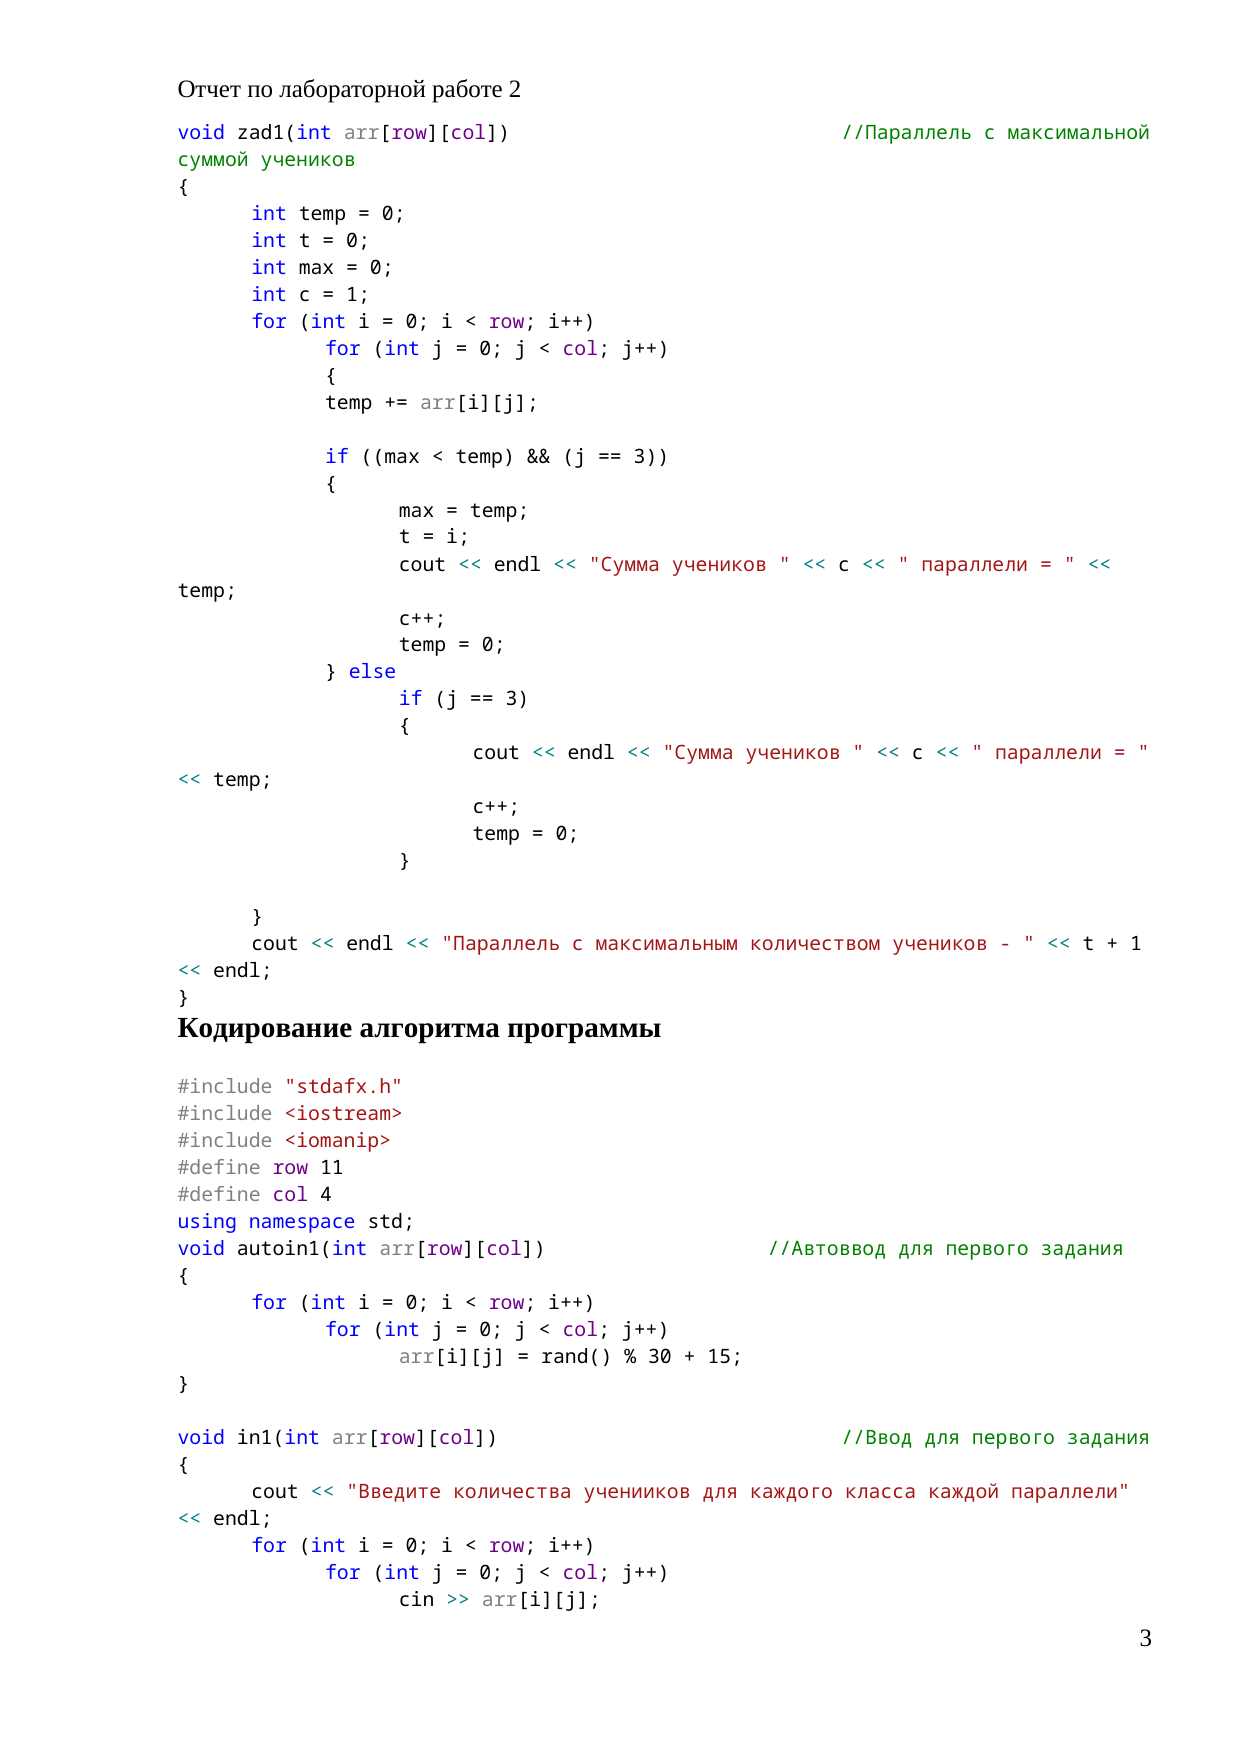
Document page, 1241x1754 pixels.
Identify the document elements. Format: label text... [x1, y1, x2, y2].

text cout << endl << "Параллель с максимальным количеством учеников - " << t + 1 << endl; [177, 929, 1152, 983]
text } [177, 983, 1152, 1010]
text for (int j = 0; j < col; j++) [177, 1558, 1152, 1585]
text { [177, 712, 1152, 739]
text for (int j = 0; j < col; j++) [177, 334, 1152, 361]
text { [177, 1261, 1152, 1288]
text #include <iomanip> [177, 1126, 1152, 1153]
text } else [177, 658, 1152, 685]
text } [177, 847, 1152, 873]
text #define row 11 [177, 1153, 1152, 1180]
subtitle using namespace std; [177, 1207, 1152, 1234]
text temp = 0; [177, 819, 1152, 847]
subtitle Кодирование алгоритма программы [177, 1010, 1152, 1044]
text } [177, 1369, 1152, 1396]
text int max = 0; [177, 253, 1152, 280]
text cout << endl << "Сумма учеников " << c << " параллели = " << temp; [177, 739, 1152, 793]
text for (int j = 0; j < col; j++) [177, 1315, 1152, 1342]
text int t = 0; [177, 226, 1152, 253]
text c++; [177, 793, 1152, 819]
text for (int i = 0; i < row; i++) [177, 307, 1152, 334]
text #include "stdafx.h" [177, 1072, 1152, 1099]
text void in1(int arr[row][col]) //Ввод для первого задания [177, 1423, 1152, 1450]
text #define col 4 [177, 1180, 1152, 1207]
text temp = 0; [177, 631, 1152, 658]
text cin >> arr[i][j]; [177, 1585, 1152, 1612]
text { [177, 1450, 1152, 1477]
text int c = 1; [177, 280, 1152, 307]
text if ((max < temp) && (j == 3)) [177, 442, 1152, 469]
text if (j == 3) [177, 685, 1152, 712]
text void autoin1(int arr[row][col]) //Автоввод для первого задания [177, 1234, 1152, 1261]
text for (int i = 0; i < row; i++) [177, 1288, 1152, 1315]
text void zad1(int arr[row][col]) //Параллель с максимальной суммой учеников [177, 118, 1152, 172]
text arr[i][j] = rand() % 30 + 15; [177, 1342, 1152, 1369]
text max = temp; [177, 496, 1152, 523]
text { [177, 469, 1152, 496]
text c++; [177, 604, 1152, 631]
text t = i; [177, 523, 1152, 550]
text #include <iostream> [177, 1099, 1152, 1126]
text for (int i = 0; i < row; i++) [177, 1531, 1152, 1558]
text cout << endl << "Сумма учеников " << c << " параллели = " << temp; [177, 550, 1152, 604]
text { [177, 361, 1152, 388]
text cout << "Введите количества ученииков для каждого класса каждой параллели" << endl; [177, 1477, 1152, 1531]
text { [177, 172, 1152, 199]
text } [177, 902, 1152, 929]
text int temp = 0; [177, 199, 1152, 226]
text temp += arr[i][j]; [177, 388, 1152, 415]
